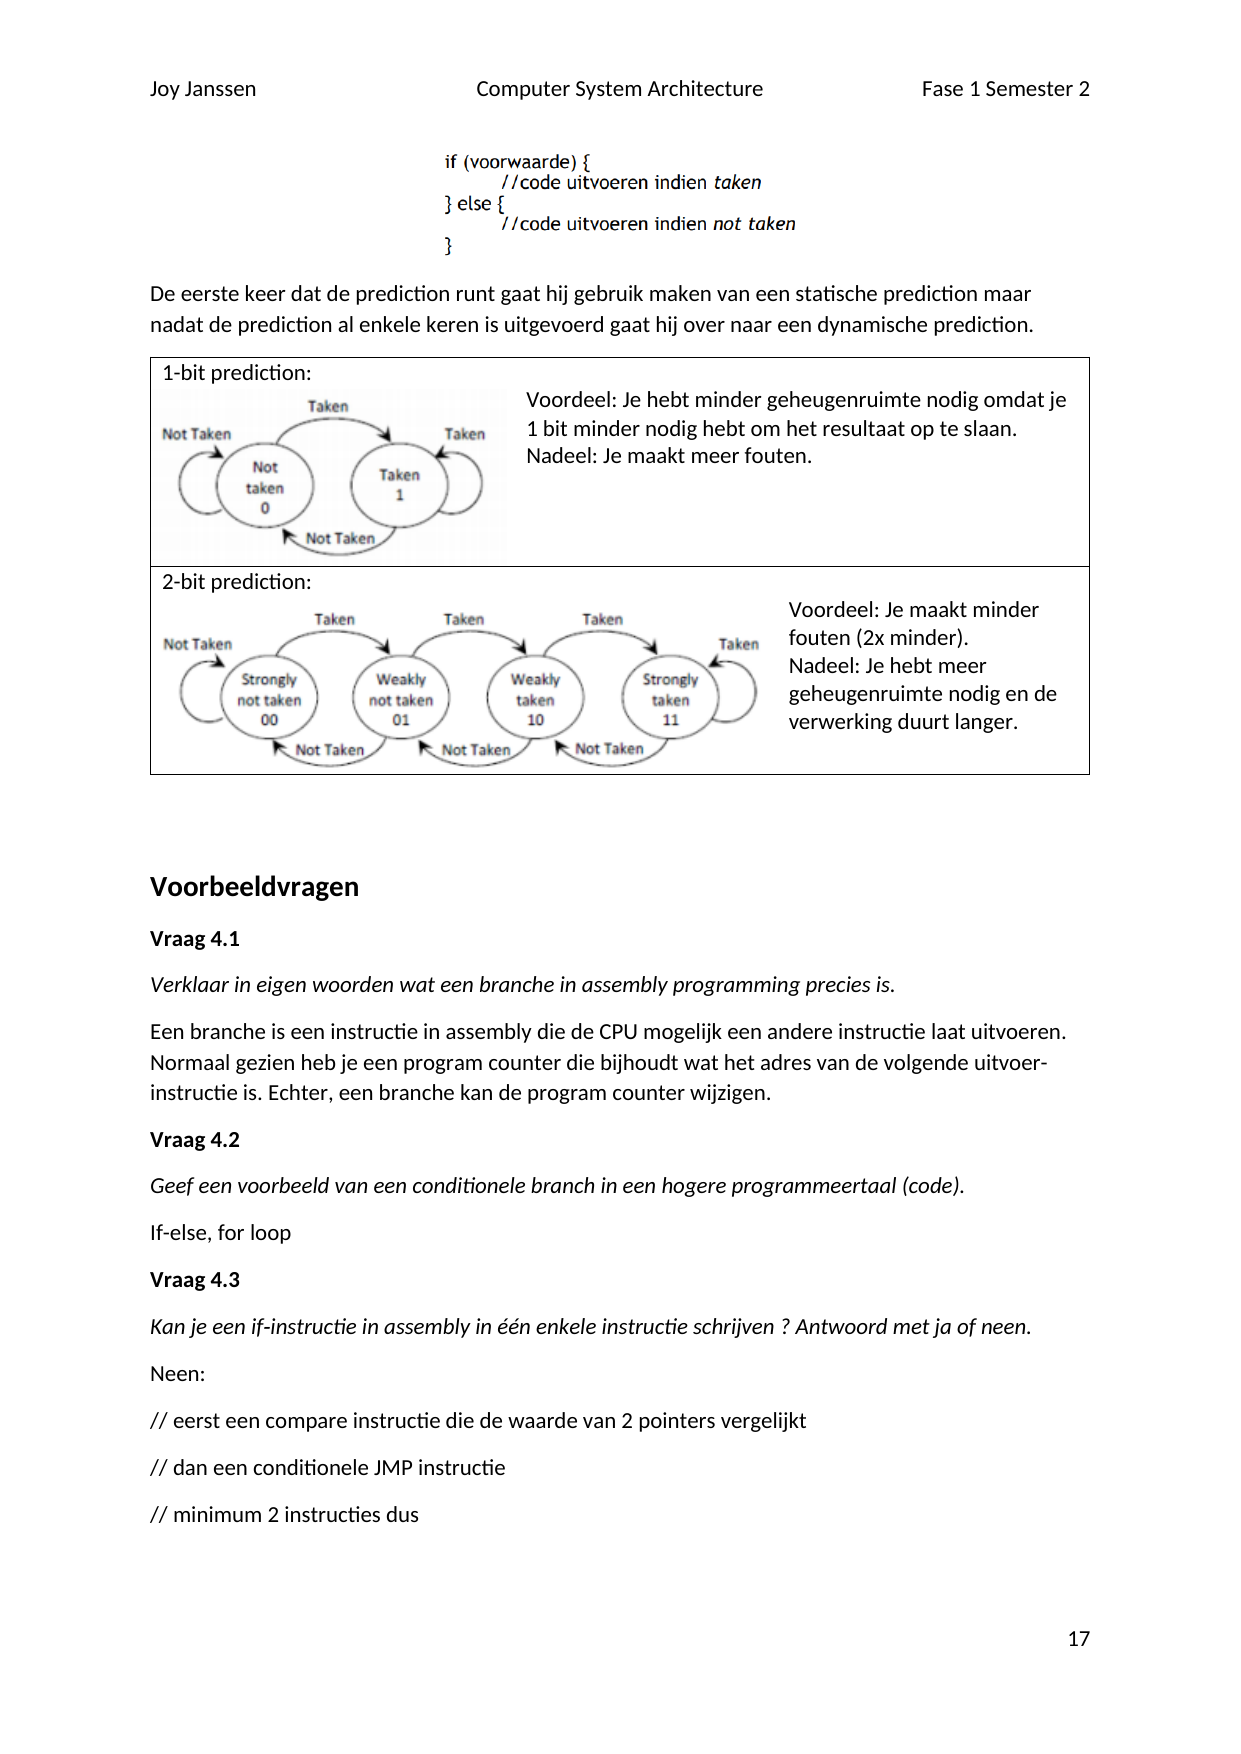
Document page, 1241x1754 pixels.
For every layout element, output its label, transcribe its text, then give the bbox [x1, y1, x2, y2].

text Een branche is een instructie in assembly die de CPU mogelijk een andere instructie laat uitvoeren. Normaal gezien heb je een program counter die bijhoudt wat het adres van de volgende uitvoer-instructie is. Echter, een branche kan de program counter wijzigen. [150, 1017, 1090, 1106]
subtitle Vraag 4.1 [150, 924, 1090, 952]
picture [151, 389, 508, 566]
subtitle Vraag 4.3 [150, 1265, 1090, 1293]
text Geef een voorbeeld van een conditionele branch in een hogere programmeertaal (code). [150, 1172, 1090, 1199]
table_cell 2-bit prediction: Voordeel: Je maakt minder fouten (2x minder). Nadeel: Je hebt meer geheugenruimte nodig en de verwerking duurt langer. [151, 567, 1089, 774]
text // eerst een compare instructie die de waarde van 2 pointers vergelijkt [150, 1406, 1090, 1434]
subtitle Vraag 4.2 [150, 1125, 1090, 1153]
text Neen: [150, 1359, 1090, 1387]
text // minimum 2 instructies dus [150, 1500, 1090, 1528]
text If-else, for loop [150, 1218, 1090, 1246]
picture [442, 150, 798, 261]
text Kan je een if‐instructie in assembly in één enkele instructie schrijven ? Antwoord met ja of neen. [150, 1312, 1090, 1340]
text De eerste keer dat de prediction runt gaat hij gebruik maken van een statische prediction maar nadat de prediction al enkele keren is uitgevoerd gaat hij over naar een dynamische prediction. [150, 279, 1090, 338]
text // dan een conditionele JMP instructie [150, 1453, 1090, 1481]
picture [151, 597, 770, 774]
text Verklaar in eigen woorden wat een branche in assembly programming precies is. [150, 971, 1090, 998]
table_header 1-bit prediction: Voordeel: Je hebt minder geheugenruimte nodig omdat je 1 bit minder nodig hebt om het resultaat op te slaan. Nadeel: Je maakt meer fouten. [151, 358, 1089, 566]
subtitle Voorbeeldvragen [150, 868, 1090, 904]
